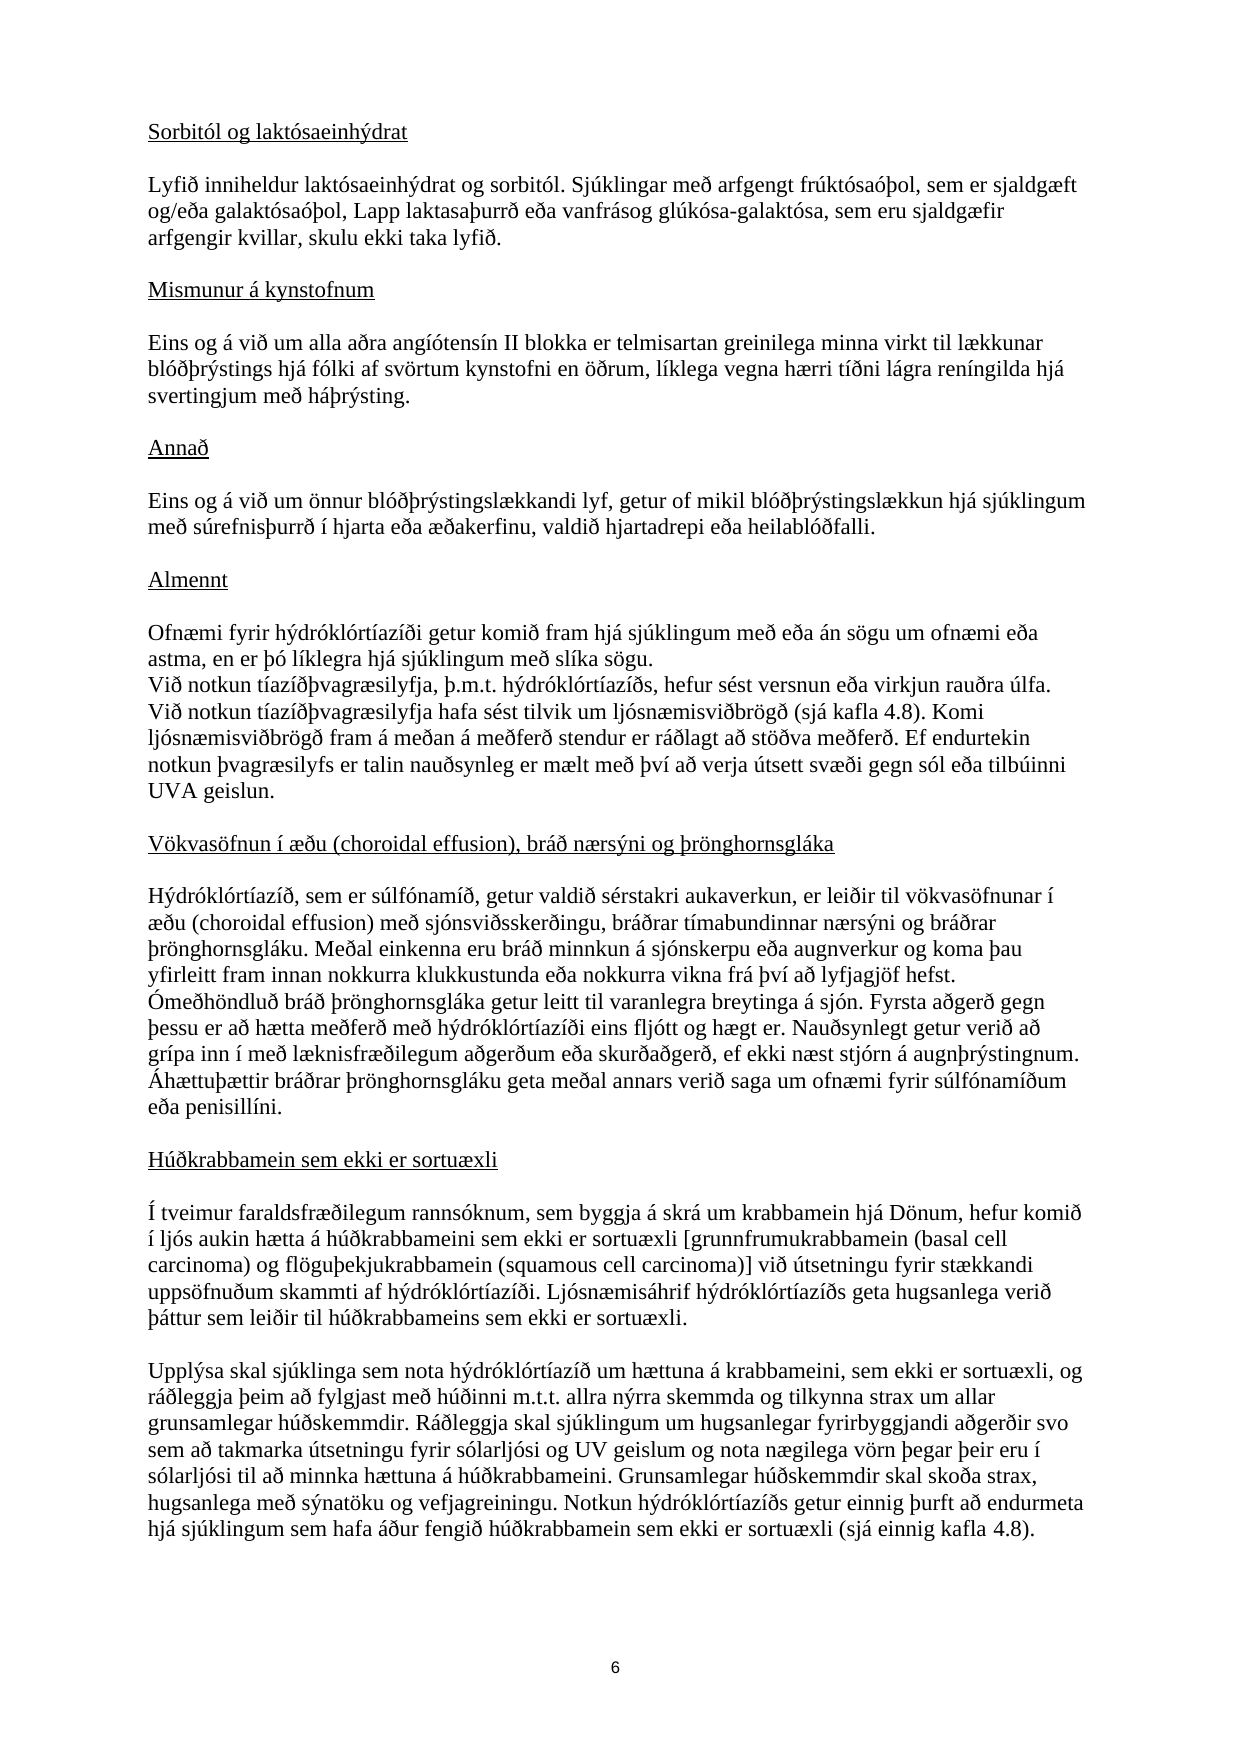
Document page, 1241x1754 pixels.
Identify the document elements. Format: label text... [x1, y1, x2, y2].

text Vökvasöfnun í æðu (choroidal effusion), bráð nærsýni og þrönghornsgláka [148, 830, 1092, 856]
text Hýdróklórtíazíð, sem er súlfónamíð, getur valdið sérstakri aukaverkun, er leiðir til vökvasöfnunar í æðu (choroidal effusion) með sjónsviðsskerðingu, bráðrar tímabundinnar nærsýni og bráðrar þrönghornsgláku. Meðal einkenna eru bráð minnkun á sjónskerpu eða augnverkur og koma þau yfirleitt fram innan nokkurra klukkustunda eða nokkurra vikna frá því að lyfjagjöf hefst. Ómeðhöndluð bráð þrönghornsgláka getur leitt til varanlegra breytinga á sjón. Fyrsta aðgerð gegn þessu er að hætta meðferð með hýdróklórtíazíði eins fljótt og hægt er. Nauðsynlegt getur verið að grípa inn í með læknisfræðilegum aðgerðum eða skurðaðgerð, ef ekki næst stjórn á augnþrýstingnum. Áhættuþættir bráðrar þrönghornsgláku geta meðal annars verið saga um ofnæmi fyrir súlfónamíðum eða penisillíni. [148, 882, 1092, 1119]
text Sorbitól og laktósaeinhýdrat [148, 118, 1092, 144]
text Lyfið inniheldur laktósaeinhýdrat og sorbitól. Sjúklingar með arfgengt frúktósaóþol, sem er sjaldgæft og/eða galaktósaóþol, Lapp laktasaþurrð eða vanfrásog glúkósa-galaktósa, sem eru sjaldgæfir arfgengir kvillar, skulu ekki taka lyfið. [148, 171, 1092, 250]
text Við notkun tíazíðþvagræsilyfja, þ.m.t. hýdróklórtíazíðs, hefur sést versnun eða virkjun rauðra úlfa. [148, 672, 1092, 698]
text Húðkrabbamein sem ekki er sortuæxli [148, 1146, 1092, 1172]
text Almennt [148, 566, 1092, 592]
text Mismunur á kynstofnum [148, 276, 1092, 303]
text Í tveimur faraldsfræðilegum rannsóknum, sem byggja á skrá um krabbamein hjá Dönum, hefur komið í ljós aukin hætta á húðkrabbameini sem ekki er sortuæxli [grunnfrumukrabbamein (basal cell carcinoma) og flöguþekjukrabbamein (squamous cell carcinoma)] við útsetningu fyrir stækkandi uppsöfnuðum skammti af hýdróklórtíazíði. Ljósnæmisáhrif hýdróklórtíazíðs geta hugsanlega verið þáttur sem leiðir til húðkrabbameins sem ekki er sortuæxli. [148, 1199, 1092, 1330]
text Upplýsa skal sjúklinga sem nota hýdróklórtíazíð um hættuna á krabbameini, sem ekki er sortuæxli, og ráðleggja þeim að fylgjast með húðinni m.t.t. allra nýrra skemmda og tilkynna strax um allar grunsamlegar húðskemmdir. Ráðleggja skal sjúklingum um hugsanlegar fyrirbyggjandi aðgerðir svo sem að takmarka útsetningu fyrir sólarljósi og UV geislum og nota nægilega vörn þegar þeir eru í sólarljósi til að minnka hættuna á húðkrabbameini. Grunsamlegar húðskemmdir skal skoða strax, hugsanlega með sýnatöku og vefjagreiningu. Notkun hýdróklórtíazíðs getur einnig þurft að endurmeta hjá sjúklingum sem hafa áður fengið húðkrabbamein sem ekki er sortuæxli (sjá einnig kafla 4.8). [148, 1357, 1092, 1541]
text Eins og á við um önnur blóðþrýstingslækkandi lyf, getur of mikil blóðþrýstingslækkun hjá sjúklingum með súrefnisþurrð í hjarta eða æðakerfinu, valdið hjartadrepi eða heilablóðfalli. [148, 487, 1092, 540]
text Eins og á við um alla aðra angíótensín II blokka er telmisartan greinilega minna virkt til lækkunar blóðþrýstings hjá fólki af svörtum kynstofni en öðrum, líklega vegna hærri tíðni lágra reníngilda hjá svertingjum með háþrýsting. [148, 329, 1092, 408]
text Ofnæmi fyrir hýdróklórtíazíði getur komið fram hjá sjúklingum með eða án sögu um ofnæmi eða astma, en er þó líklegra hjá sjúklingum með slíka sögu. [148, 619, 1092, 672]
text Við notkun tíazíðþvagræsilyfja hafa sést tilvik um ljósnæmisviðbrögð (sjá kafla 4.8). Komi ljósnæmisviðbrögð fram á meðan á meðferð stendur er ráðlagt að stöðva meðferð. Ef endurtekin notkun þvagræsilyfs er talin nauðsynleg er mælt með því að verja útsett svæði gegn sól eða tilbúinni UVA geislun. [148, 698, 1092, 803]
text Annað [148, 434, 1092, 461]
